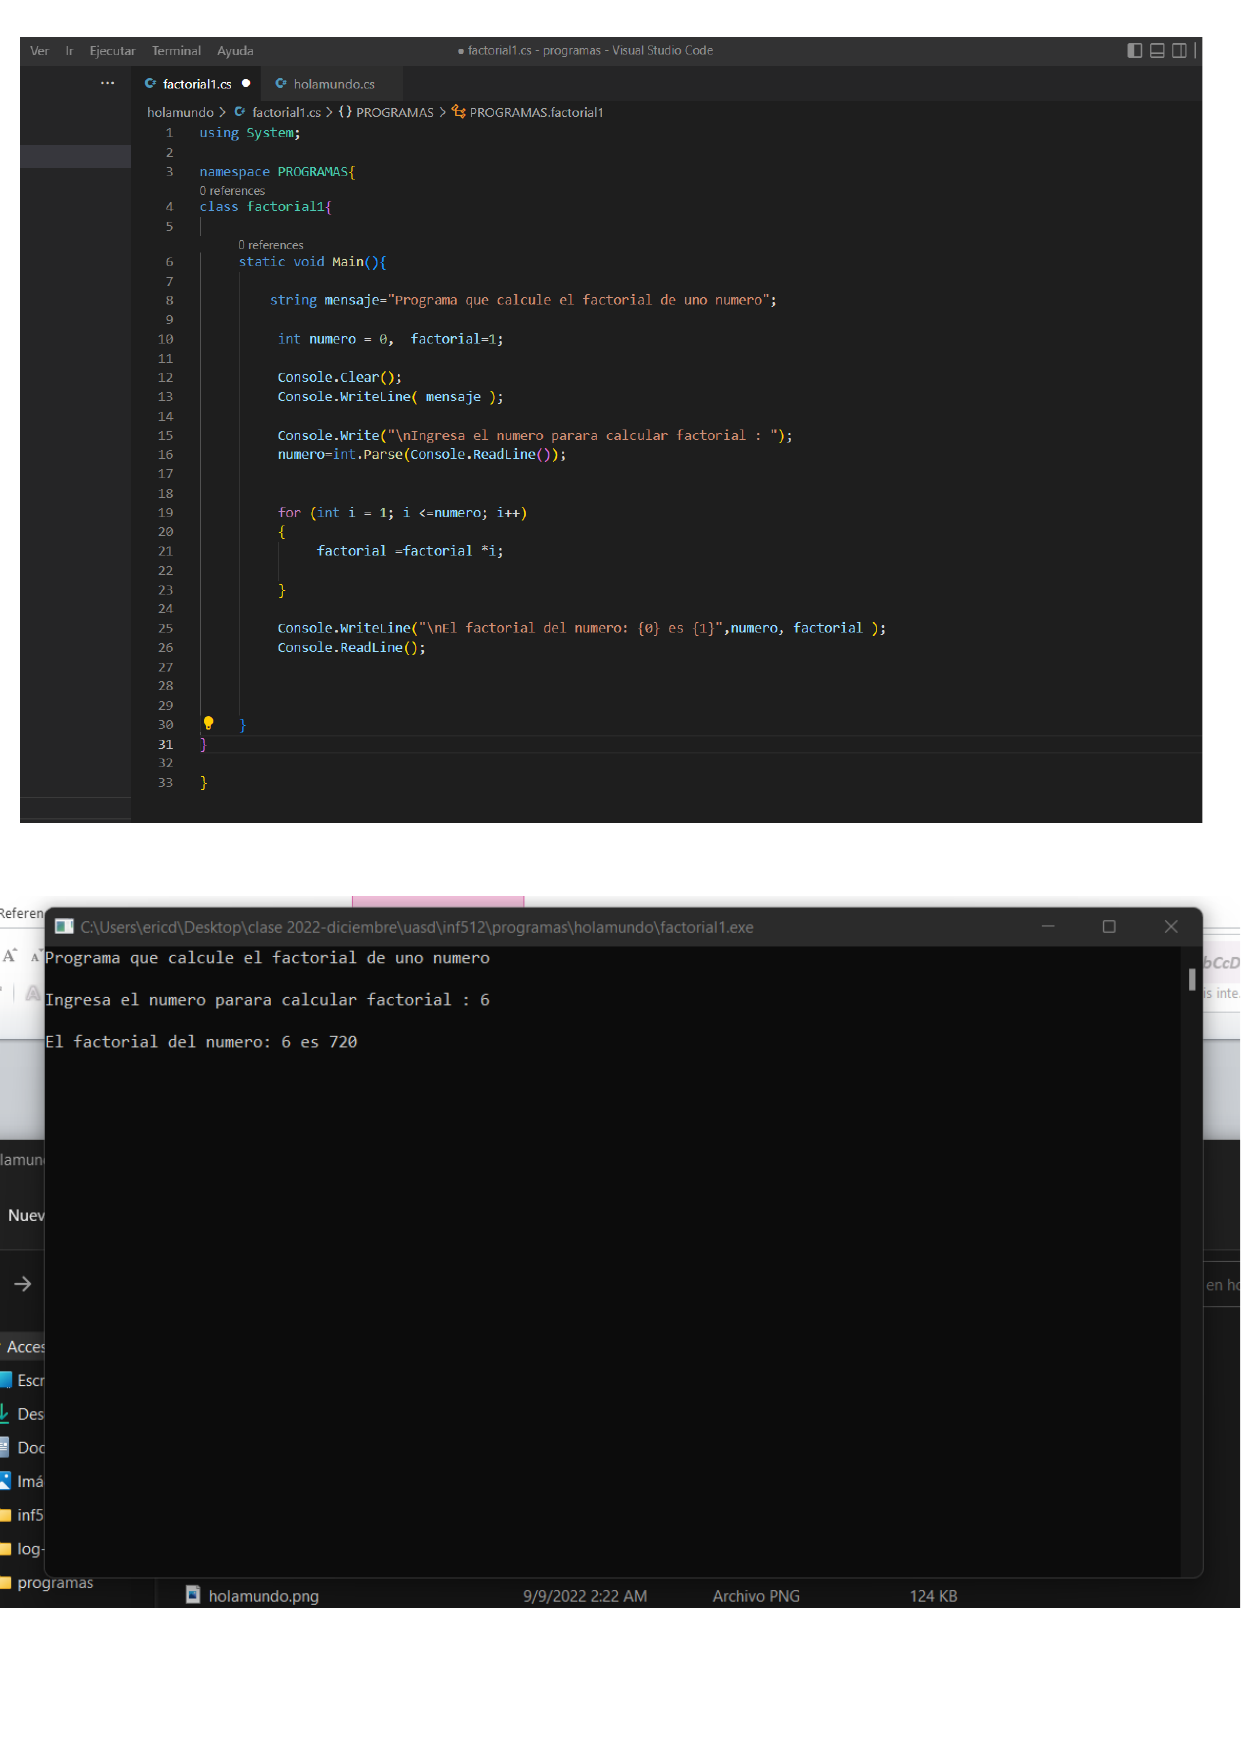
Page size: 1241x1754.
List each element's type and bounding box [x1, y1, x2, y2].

picture [20, 37, 1203, 823]
picture [0, 896, 1241, 1608]
